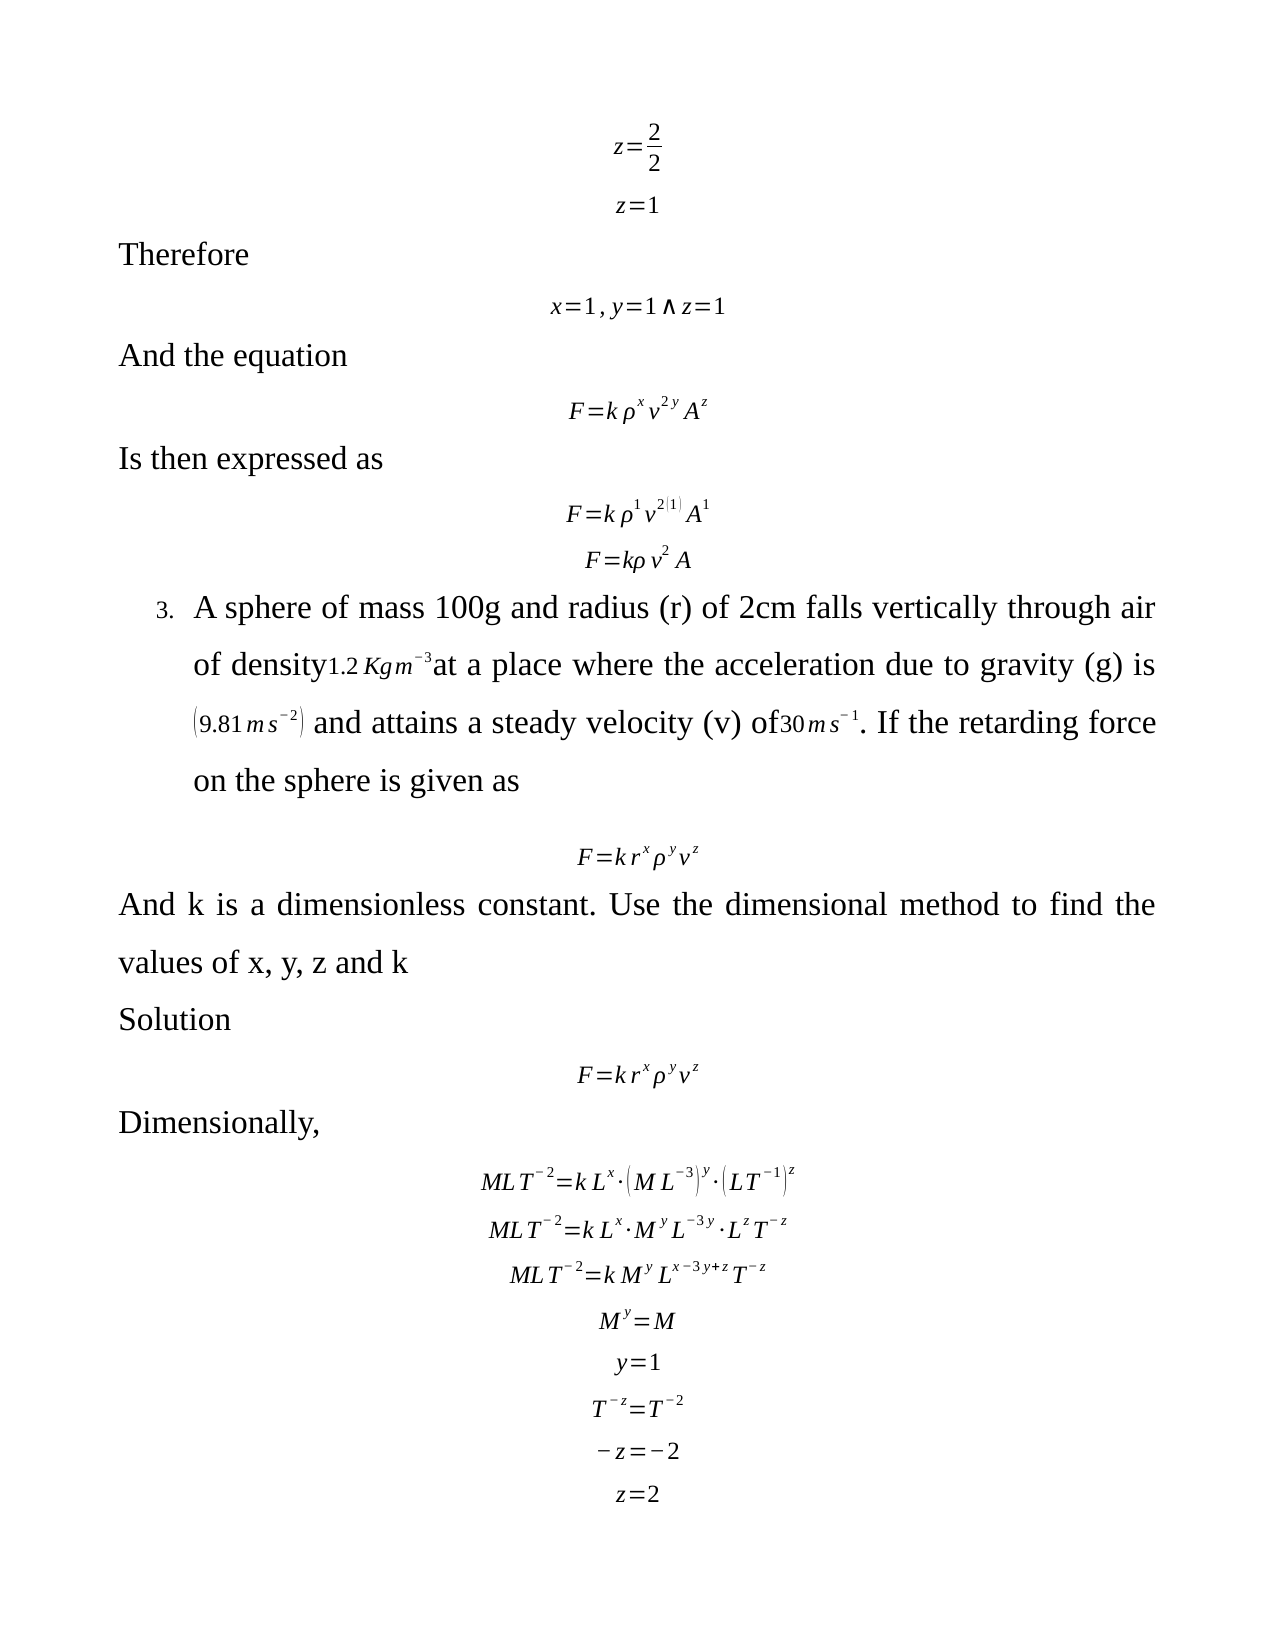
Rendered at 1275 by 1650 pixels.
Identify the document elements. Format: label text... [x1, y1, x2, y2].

text And the equation [118, 335, 1157, 373]
text Solution [118, 999, 1157, 1038]
text Is then expressed as [118, 438, 1157, 477]
text Therefore [118, 234, 1157, 273]
list A sphere of mass 100g and radius (r) of 2cm falls vertically through air of densityat a place where the acceleration due to gravity (g) is and attains a steady velocity (v) of. If the retarding force on the sphere is given as [156, 587, 1157, 799]
text And k is a dimensionless constant. Use the dimensional method to find the values of x, y, z and k [118, 884, 1157, 980]
text Dimensionally, [118, 1103, 1157, 1141]
